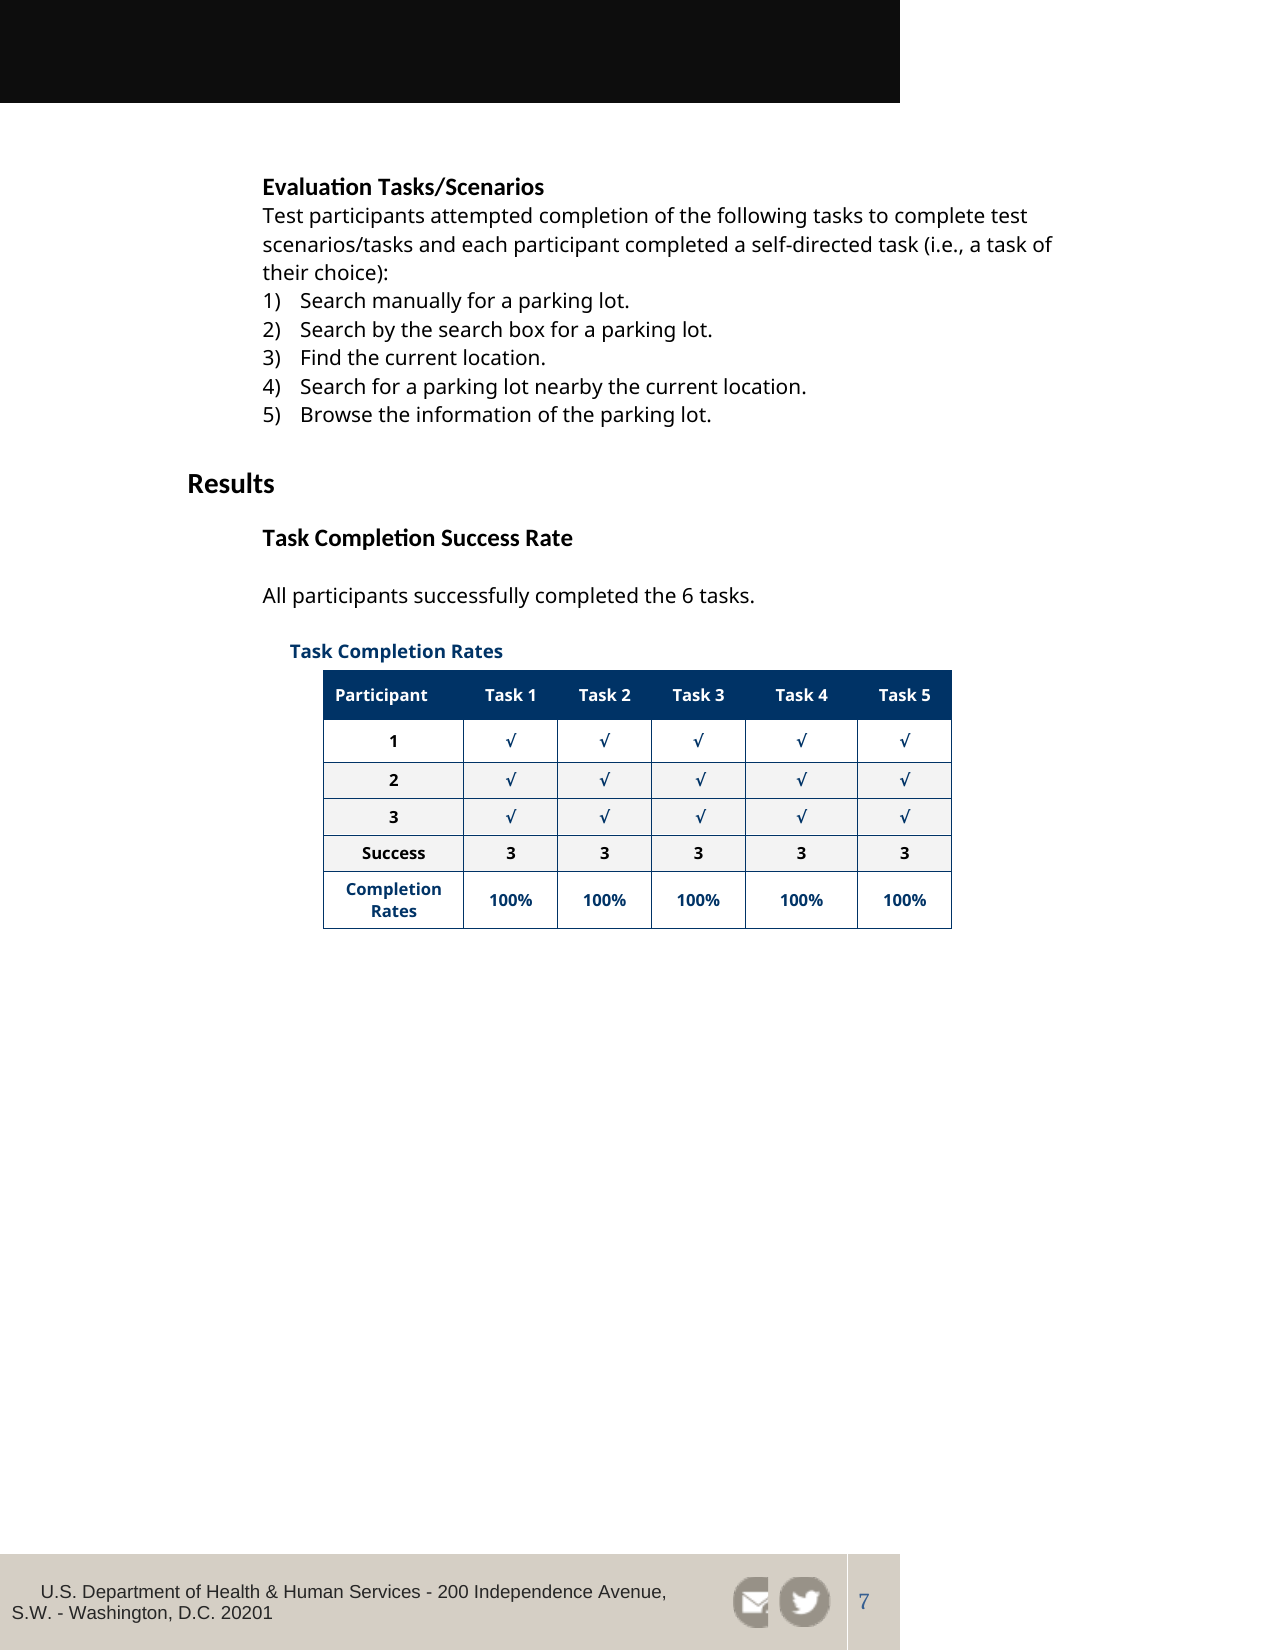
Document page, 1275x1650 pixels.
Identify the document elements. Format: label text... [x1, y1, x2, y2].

table_header Task 2 [558, 671, 651, 719]
table_cell Success [324, 836, 463, 871]
table_cell √ [558, 763, 651, 798]
table_cell √ [652, 799, 745, 834]
table_cell √ [464, 799, 557, 834]
picture [779, 1577, 831, 1627]
subtitle Results [187, 466, 1087, 501]
table_cell √ [652, 763, 745, 798]
table_cell 100% [464, 872, 557, 928]
table_cell √ [652, 720, 745, 762]
table_header Task 1 [464, 671, 557, 719]
subtitle Evaluation Tasks/Scenarios [262, 171, 1087, 201]
table_cell √ [858, 799, 951, 834]
table_cell 3 [652, 836, 745, 871]
picture [733, 1577, 769, 1628]
list Search manually for a parking lot. [262, 287, 1087, 315]
list Search by the search box for a parking lot. [262, 315, 1087, 343]
table_cell 3 [324, 799, 463, 834]
table_cell √ [746, 720, 857, 762]
table_cell 100% [558, 872, 651, 928]
table_cell √ [558, 720, 651, 762]
table_cell 1 [324, 720, 463, 762]
table_header Task 3 [652, 671, 745, 719]
table_cell √ [858, 763, 951, 798]
table_cell √ [464, 720, 557, 762]
table_cell √ [746, 799, 857, 834]
table_cell √ [746, 763, 857, 798]
text Test participants attempted completion of the following tasks to complete test scenarios/tasks and each participant completed a self-directed task (i.e., a task of their choice): [262, 201, 1087, 287]
table_cell 3 [464, 836, 557, 871]
list Search for a parking lot nearby the current location. [262, 372, 1087, 400]
table_header Task 5 [858, 671, 951, 719]
table_cell 3 [558, 836, 651, 871]
table_header Task 4 [746, 671, 857, 719]
text Task Completion Rates [187, 638, 1087, 664]
table_cell 100% [652, 872, 745, 928]
subtitle Task Completion Success Rate [262, 522, 1087, 553]
table_header Participant [324, 671, 463, 719]
list Browse the information of the parking lot. [262, 400, 1087, 429]
table_cell 3 [746, 836, 857, 871]
table_cell Completion Rates [324, 872, 463, 928]
table_cell √ [858, 720, 951, 762]
table_cell 100% [858, 872, 951, 928]
table_cell √ [558, 799, 651, 834]
table_cell 2 [324, 763, 463, 798]
text All participants successfully completed the 6 tasks. [262, 581, 1087, 610]
table_cell √ [464, 763, 557, 798]
list Find the current location. [262, 343, 1087, 372]
table_cell 3 [858, 836, 951, 871]
table_cell 100% [746, 872, 857, 928]
